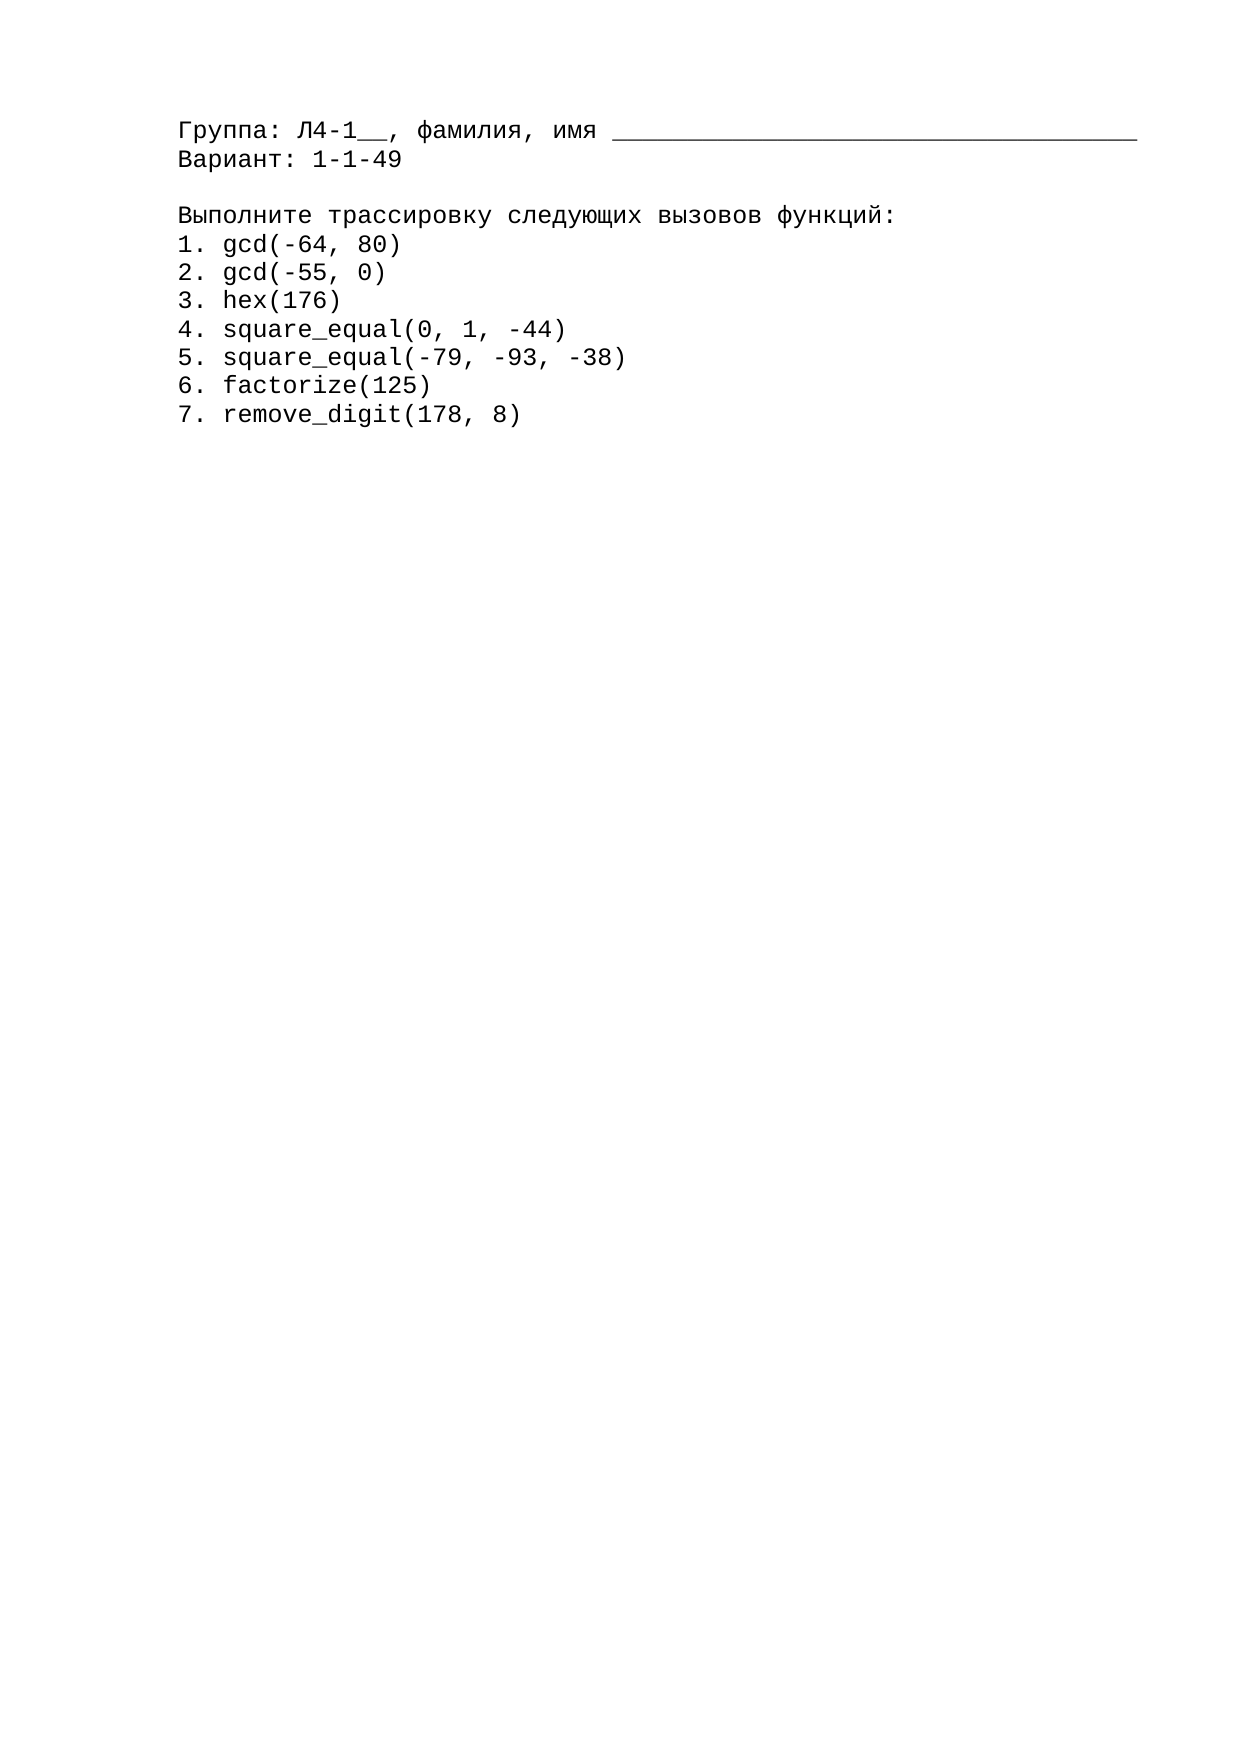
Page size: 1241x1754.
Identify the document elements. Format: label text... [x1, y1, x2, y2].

text 4. square_equal(0, 1, -44) [177, 316, 1152, 345]
text 2. gcd(-55, 0) [177, 260, 1152, 288]
text 1. gcd(-64, 80) [177, 231, 1152, 260]
text 7. remove_digit(178, 8) [177, 401, 1152, 430]
text Выполните трассировку следующих вызовов функций: [177, 203, 1152, 231]
text 5. square_equal(-79, -93, -38) [177, 345, 1152, 373]
text Группа: Л4-1__, фамилия, имя ___________________________________ [177, 118, 1152, 146]
text Вариант: 1-1-49 [177, 146, 1152, 175]
text 3. hex(176) [177, 288, 1152, 316]
text 6. factorize(125) [177, 373, 1152, 401]
